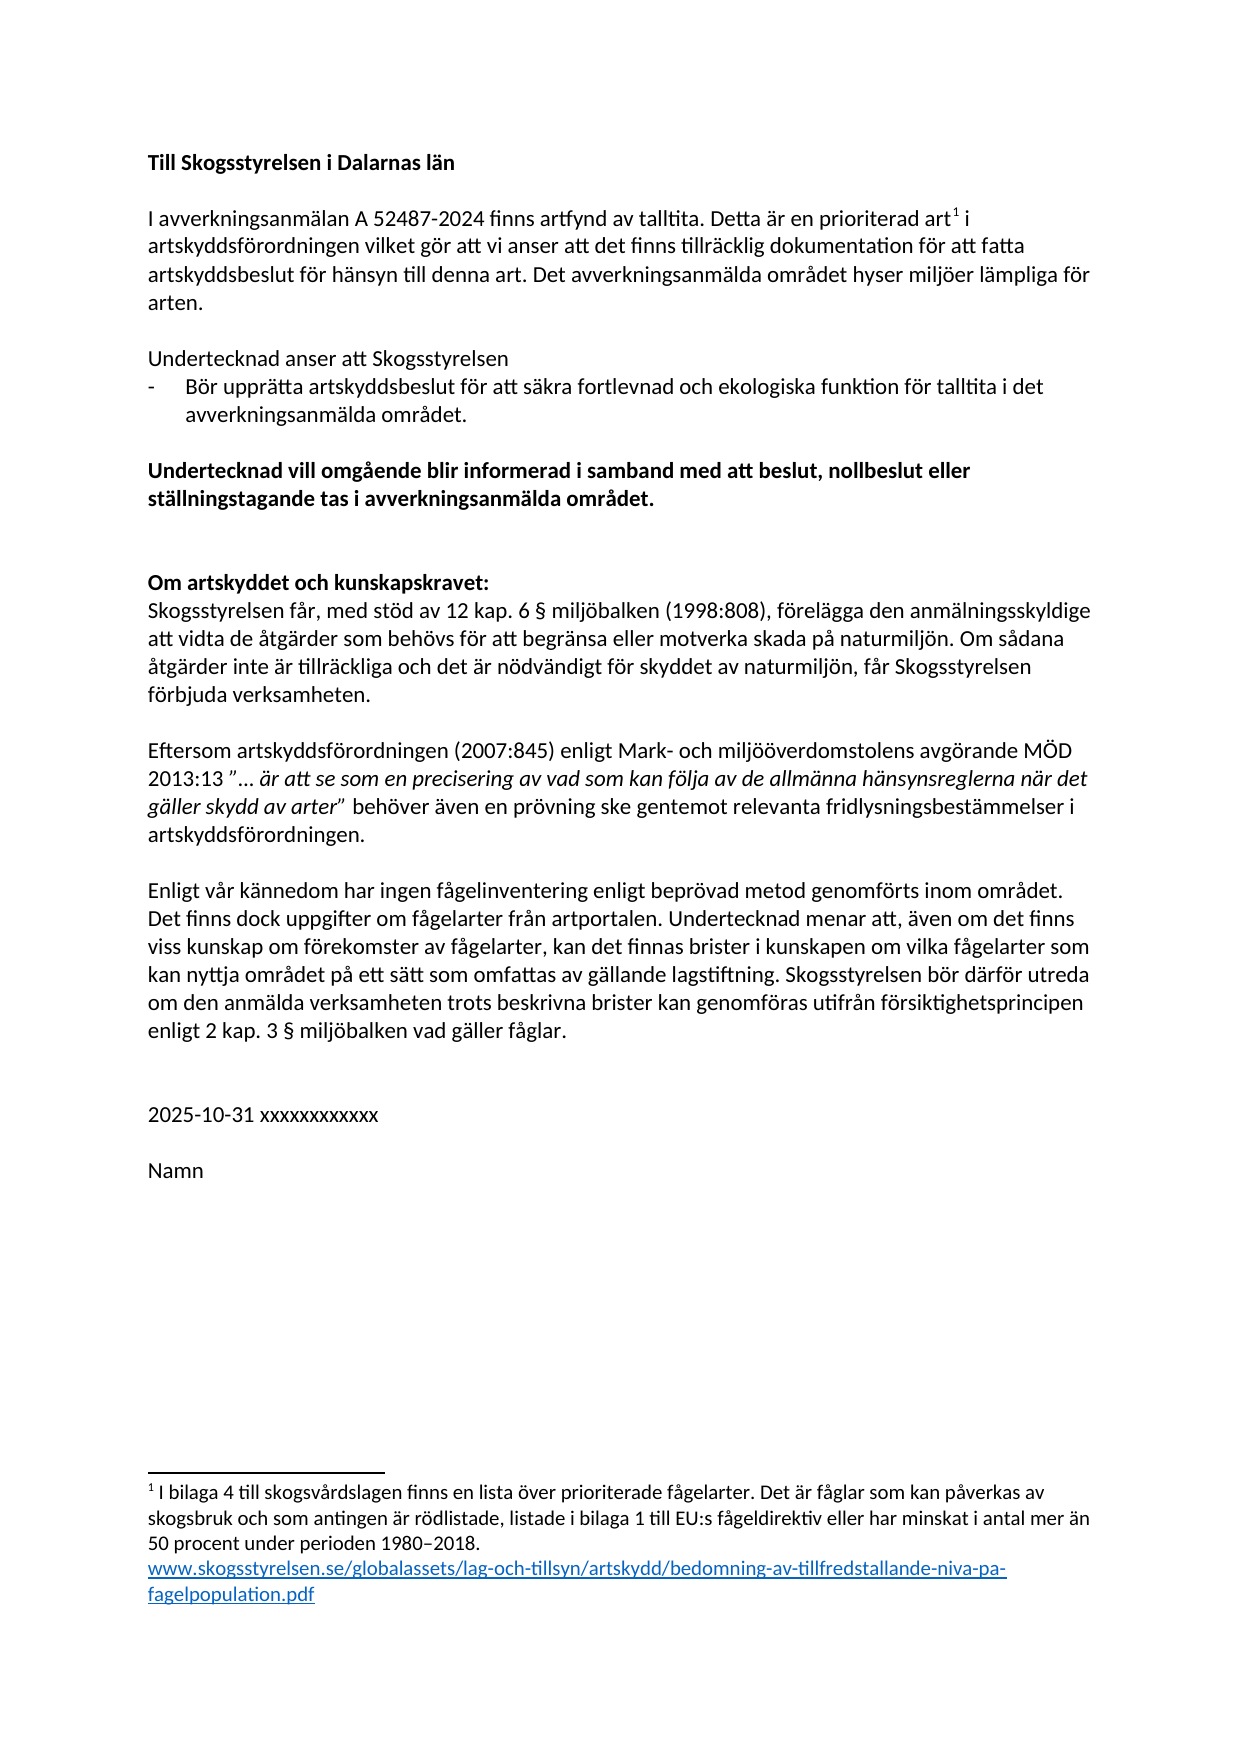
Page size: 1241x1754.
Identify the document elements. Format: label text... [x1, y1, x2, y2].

text Eftersom artskyddsförordningen (2007:845) enligt Mark- och miljööverdomstolens avgörande MÖD 2013:13 ”… är att se som en precisering av vad som kan följa av de allmänna hänsynsreglerna när det [148, 736, 1093, 792]
list Bör upprätta artskyddsbeslut för att säkra fortlevnad och ekologiska funktion för talltita i det avverkningsanmälda området. [148, 372, 1093, 428]
text gäller skydd av arter” behöver även en prövning ske gentemot relevanta fridlysningsbestämmelser i artskyddsförordningen. [148, 792, 1093, 848]
text Undertecknad vill omgående blir informerad i samband med att beslut, nollbeslut eller ställningstagande tas i avverkningsanmälda området. [148, 456, 1093, 512]
text Skogsstyrelsen får, med stöd av 12 kap. 6 § miljöbalken (1998:808), förelägga den anmälningsskyldige att vidta de åtgärder som behövs för att begränsa eller motverka skada på naturmiljön. Om sådana åtgärder inte är tillräckliga och det är nödvändigt för skyddet av naturmiljön, får Skogsstyrelsen förbjuda verksamheten. [148, 596, 1093, 708]
text I avverkningsanmälan A 52487-2024 finns artfynd av talltita. Detta är en prioriterad art i artskyddsförordningen vilket gör att vi anser att det finns tillräcklig dokumentation för att fatta artskyddsbeslut för hänsyn till denna art. Det avverkningsanmälda området hyser miljöer lämpliga för arten. [148, 204, 1093, 316]
text Namn [148, 1156, 1093, 1184]
text Undertecknad anser att Skogsstyrelsen [148, 344, 1093, 372]
text Till Skogsstyrelsen i Dalarnas län [148, 148, 1093, 176]
text Enligt vår kännedom har ingen fågelinventering enligt beprövad metod genomförts inom området. Det finns dock uppgifter om fågelarter från artportalen. Undertecknad menar att, även om det finns viss kunskap om förekomster av fågelarter, kan det finnas brister i kunskapen om vilka fågelarter som kan nyttja området på ett sätt som omfattas av gällande lagstiftning. Skogsstyrelsen bör därför utreda om den anmälda verksamheten trots beskrivna brister kan genomföras utifrån försiktighetsprincipen enligt 2 kap. 3 § miljöbalken vad gäller fåglar. [148, 876, 1093, 1044]
text 2025-10-31 xxxxxxxxxxxx [148, 1100, 1093, 1128]
text Om artskyddet och kunskapskravet: [148, 568, 1093, 596]
